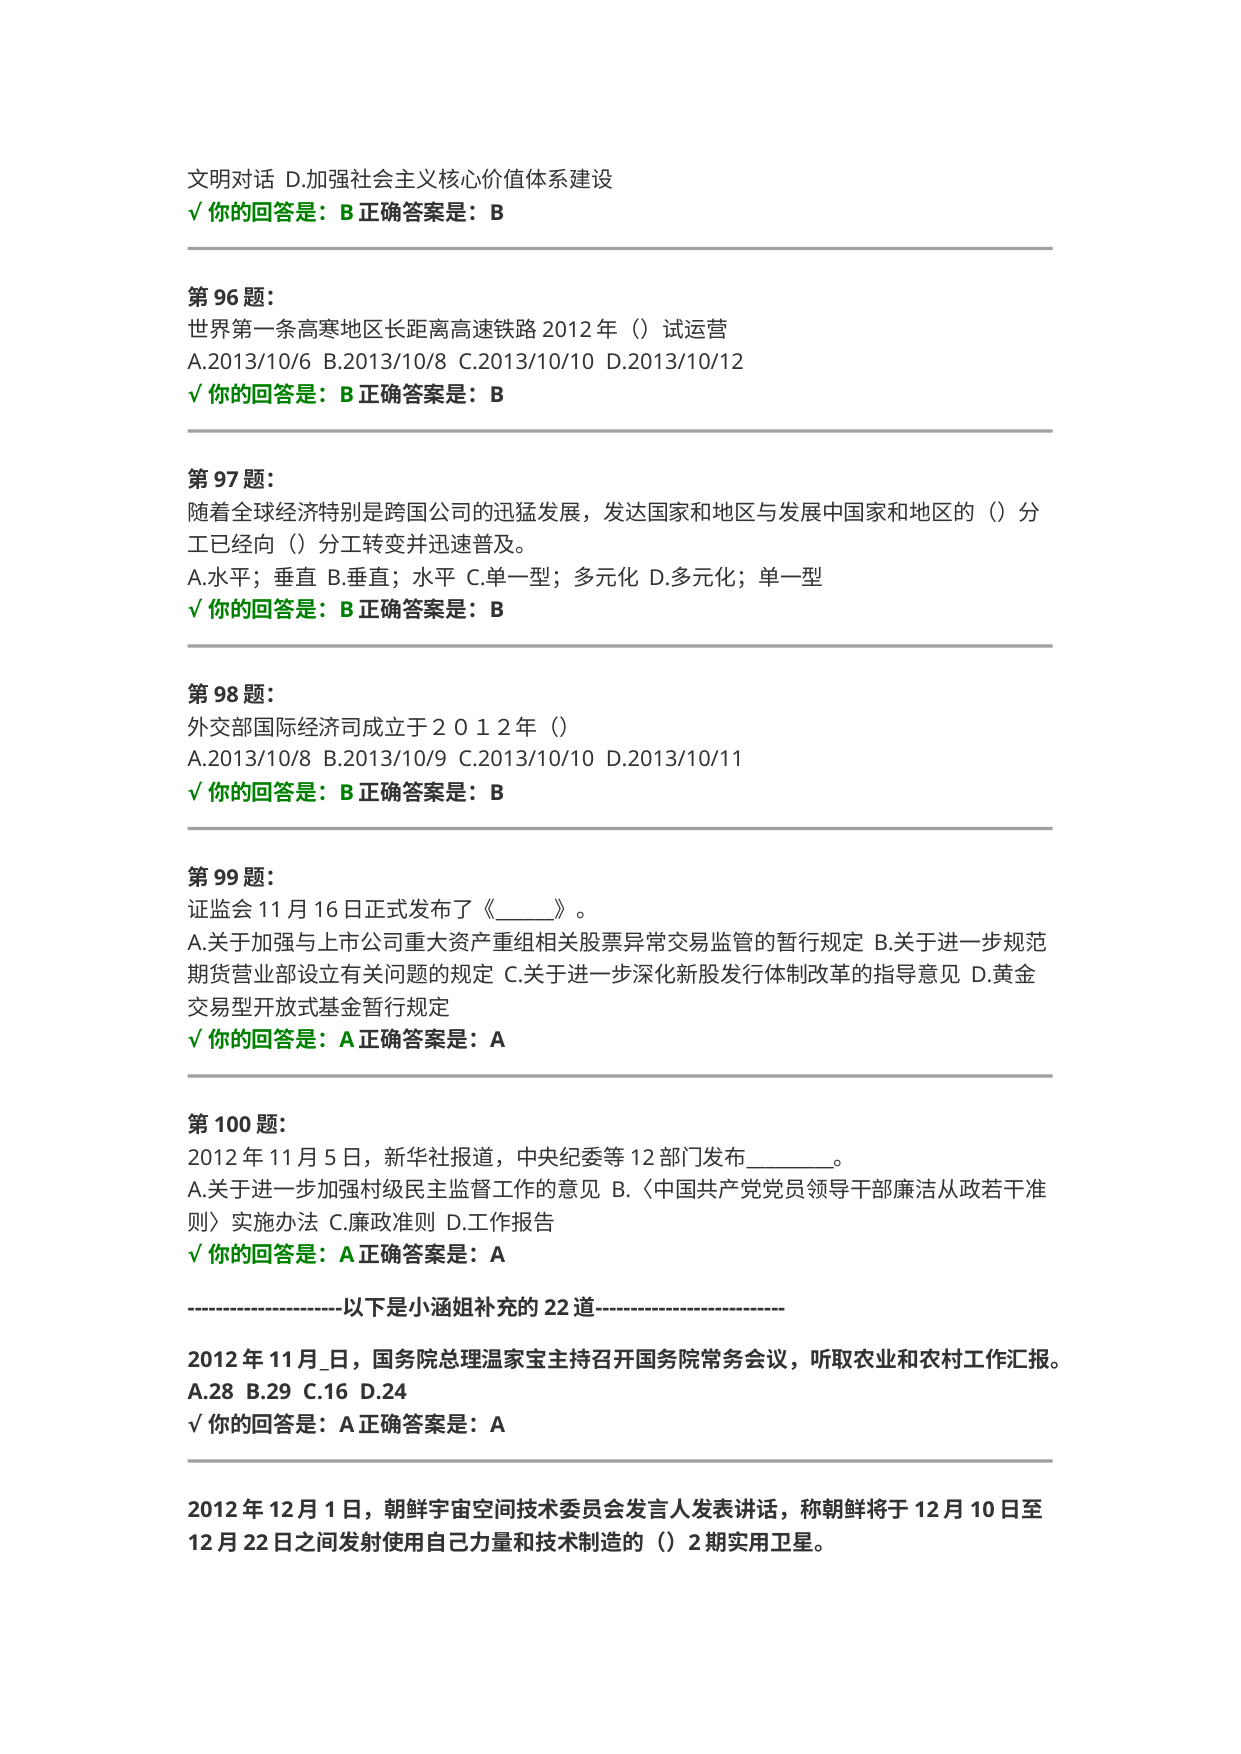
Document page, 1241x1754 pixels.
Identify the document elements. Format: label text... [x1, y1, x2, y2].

text 第100题： 2012年11月5日，新华社报道，中央纪委等12部门发布_________。 A.关于进一步加强村级民主监督工作的意见 B.〈中国共产党党员领导干部廉洁从政若干准则〉实施办法 C.廉政准则 D.工作报告 √ 你的回答是：A正确答案是：A [187, 1107, 1053, 1269]
text 第99题： 证监会11月16日正式发布了《______》。 A.关于加强与上市公司重大资产重组相关股票异常交易监管的暂行规定 B.关于进一步规范期货营业部设立有关问题的规定 C.关于进一步深化新股发行体制改革的指导意见 D.黄金交易型开放式基金暂行规定 √ 你的回答是：A正确答案是：A [187, 859, 1053, 1054]
text 第97题： 随着全球经济特别是跨国公司的迅猛发展，发达国家和地区与发展中国家和地区的（）分工已经向（）分工转变并迅速普及。 A.水平；垂直 B.垂直；水平 C.单一型；多元化 D.多元化；单一型 √ 你的回答是：B正确答案是：B [187, 462, 1053, 624]
text 第98题： 外交部国际经济司成立于２０１２年（） A.2013/10/8 B.2013/10/9 C.2013/10/10 D.2013/10/11 √ 你的回答是：B正确答案是：B [187, 677, 1053, 807]
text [187, 162, 1053, 227]
text ----------------------以下是小涵姐补充的22道--------------------------- [187, 1289, 1053, 1322]
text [187, 1492, 1053, 1557]
text 2012年11月_日，国务院总理温家宝主持召开国务院常务会议，听取农业和农村工作汇报。 A.28 B.29 C.16 D.24 √ 你的回答是：A正确答案是：A [187, 1342, 1053, 1439]
text 第96题： 世界第一条高寒地区长距离高速铁路2012年（）试运营 A.2013/10/6 B.2013/10/8 C.2013/10/10 D.2013/10/12 √ 你的回答是：B正确答案是：B [187, 279, 1053, 409]
